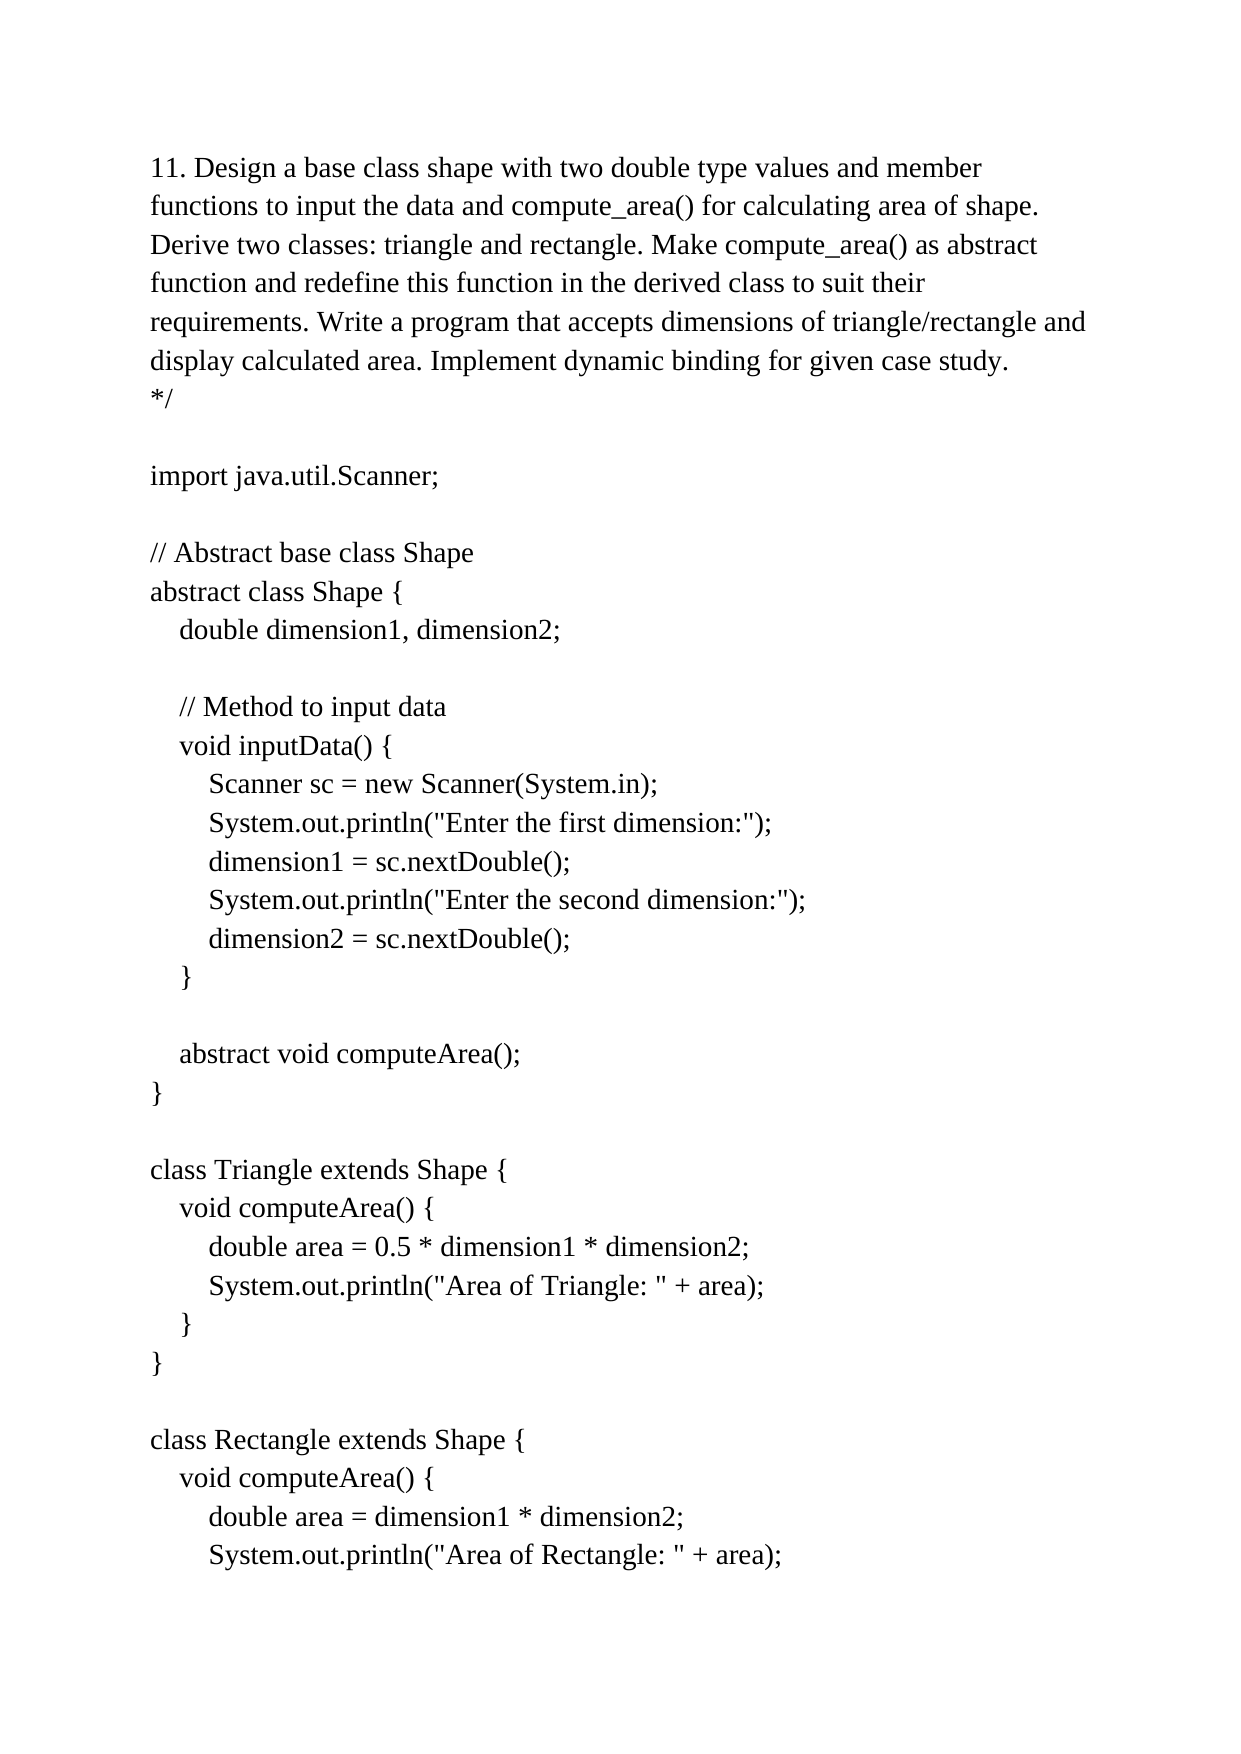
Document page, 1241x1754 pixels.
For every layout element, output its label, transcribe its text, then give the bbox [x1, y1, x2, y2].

text } [150, 1306, 1090, 1340]
text } [150, 959, 1090, 993]
text class Triangle extends Shape { [150, 1152, 1090, 1186]
text Scanner sc = new Scanner(System.in); [150, 767, 1090, 800]
text // Abstract base class Shape [150, 535, 1090, 569]
text void inputData() { [150, 728, 1090, 762]
text System.out.println("Area of Rectangle: " + area); [150, 1537, 1090, 1571]
text } [150, 1075, 1090, 1108]
text double area = 0.5 * dimension1 * dimension2; [150, 1229, 1090, 1263]
text void computeArea() { [150, 1191, 1090, 1224]
text double area = dimension1 * dimension2; [150, 1499, 1090, 1532]
text void computeArea() { [150, 1460, 1090, 1494]
text dimension1 = sc.nextDouble(); [150, 844, 1090, 877]
text 11. Design a base class shape with two double type values and member functions to input the data and compute_area() for calculating area of shape. Derive two classes: triangle and rectangle. Make compute_area() as abstract function and redefine this function in the derived class to suit their requirements. Write a program that accepts dimensions of triangle/rectangle and display calculated area. Implement dynamic binding for given case study. [150, 150, 1090, 376]
text // Method to input data [150, 689, 1090, 723]
text abstract void computeArea(); [150, 1036, 1090, 1070]
text System.out.println("Enter the second dimension:"); [150, 882, 1090, 916]
text */ [150, 381, 1090, 415]
text System.out.println("Area of Triangle: " + area); [150, 1268, 1090, 1301]
text abstract class Shape { [150, 574, 1090, 607]
text System.out.println("Enter the first dimension:"); [150, 805, 1090, 839]
text } [150, 1345, 1090, 1378]
text double dimension1, dimension2; [150, 612, 1090, 646]
text class Rectangle extends Shape { [150, 1422, 1090, 1455]
text import java.util.Scanner; [150, 458, 1090, 492]
text dimension2 = sc.nextDouble(); [150, 921, 1090, 954]
